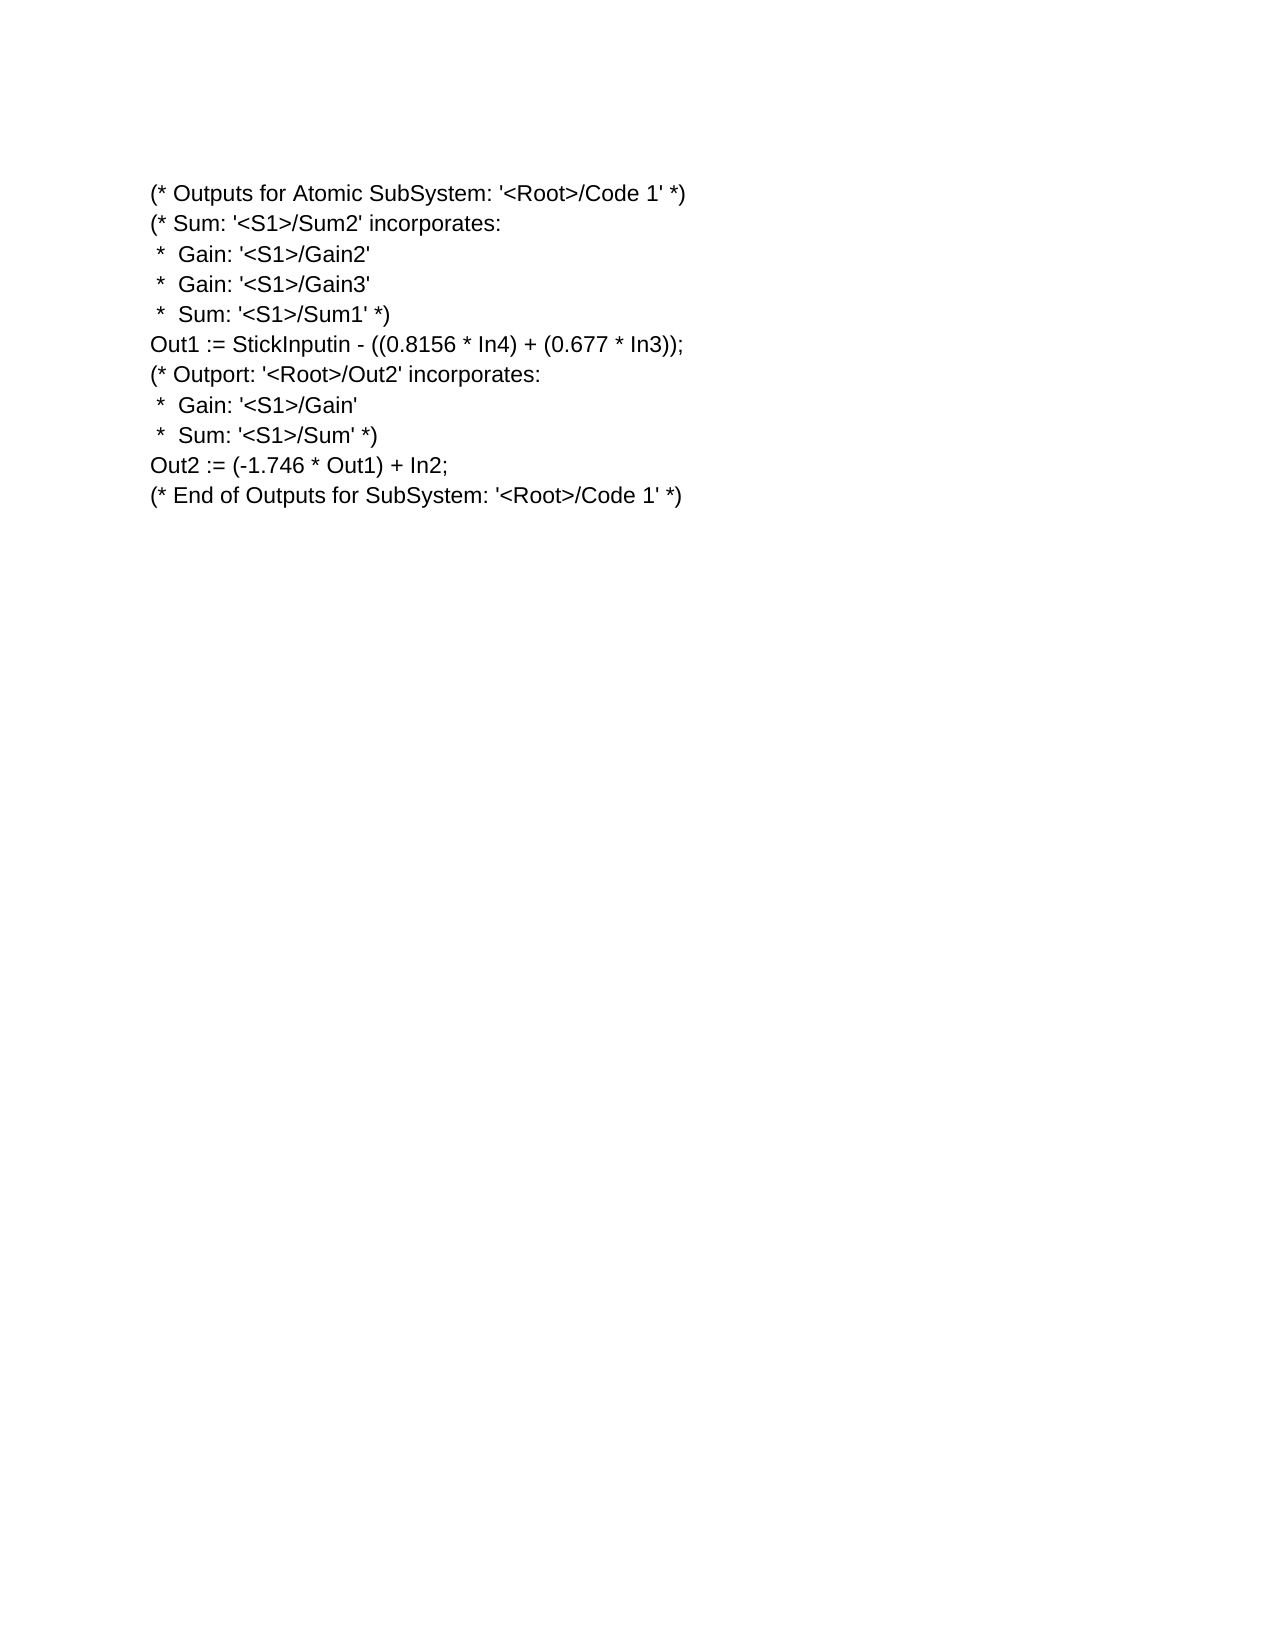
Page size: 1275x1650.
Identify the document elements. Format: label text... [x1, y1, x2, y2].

text Out1 := StickInputin - ((0.8156 * In4) + (0.677 * In3)); [150, 331, 1125, 358]
text * Sum: '<S1>/Sum' *) [150, 422, 1125, 448]
text * Sum: '<S1>/Sum1' *) [150, 301, 1125, 327]
text * Gain: '<S1>/Gain3' [150, 271, 1125, 297]
text * Gain: '<S1>/Gain2' [150, 241, 1125, 267]
text (* Outputs for Atomic SubSystem: '<Root>/Code 1' *) [150, 180, 1125, 207]
text Out2 := (-1.746 * Out1) + In2; [150, 452, 1125, 478]
text (* End of Outputs for SubSystem: '<Root>/Code 1' *) [150, 482, 1125, 509]
text (* Outport: '<Root>/Out2' incorporates: [150, 361, 1125, 388]
text * Gain: '<S1>/Gain' [150, 392, 1125, 418]
text (* Sum: '<S1>/Sum2' incorporates: [150, 210, 1125, 237]
